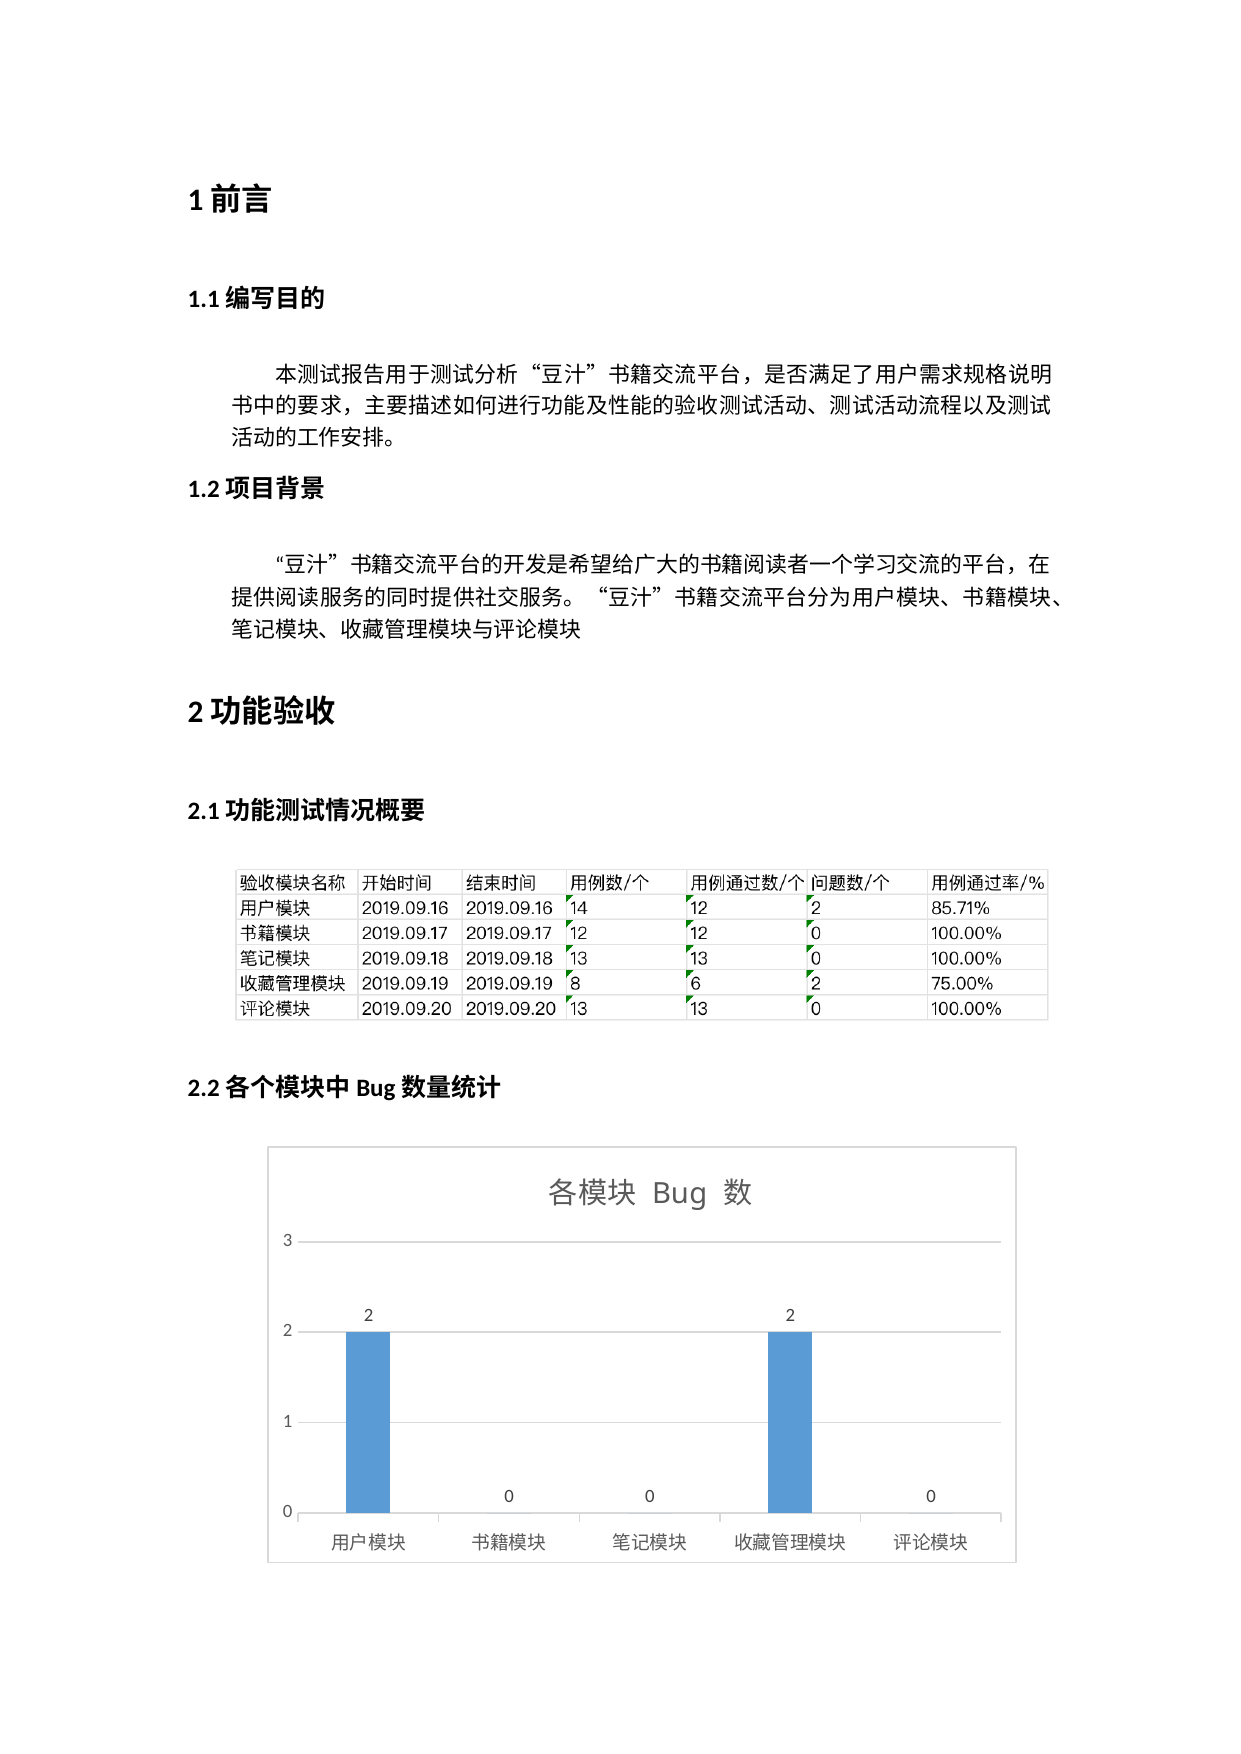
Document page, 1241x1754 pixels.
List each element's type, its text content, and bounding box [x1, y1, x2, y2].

subtitle 1.1 编写目的 [187, 264, 1053, 329]
subtitle 2.2 各个模块中 Bug 数量统计 [187, 1053, 1053, 1118]
list 本测试报告用于测试分析“豆汁”书籍交流平台，是否满足了用户需求规格说明书中的要求，主要描述如何进行功能及性能的验收测试活动、测试活动流程以及测试活动的工作安排。 [231, 357, 1053, 452]
picture [235, 869, 1049, 1021]
subtitle 1.2 项目背景 [187, 454, 1053, 519]
text “豆汁”书籍交流平台的开发是希望给广大的书籍阅读者一个学习交流的平台，在提供阅读服务的同时提供社交服务。“豆汁”书籍交流平台分为用户模块、书籍模块、笔记模块、收藏管理模块与评论模块 [231, 547, 1053, 644]
subtitle 2.1 功能测试情况概要 [187, 776, 1053, 841]
subtitle 1 前言 [187, 164, 1053, 229]
subtitle 2 功能验收 [187, 676, 1053, 741]
